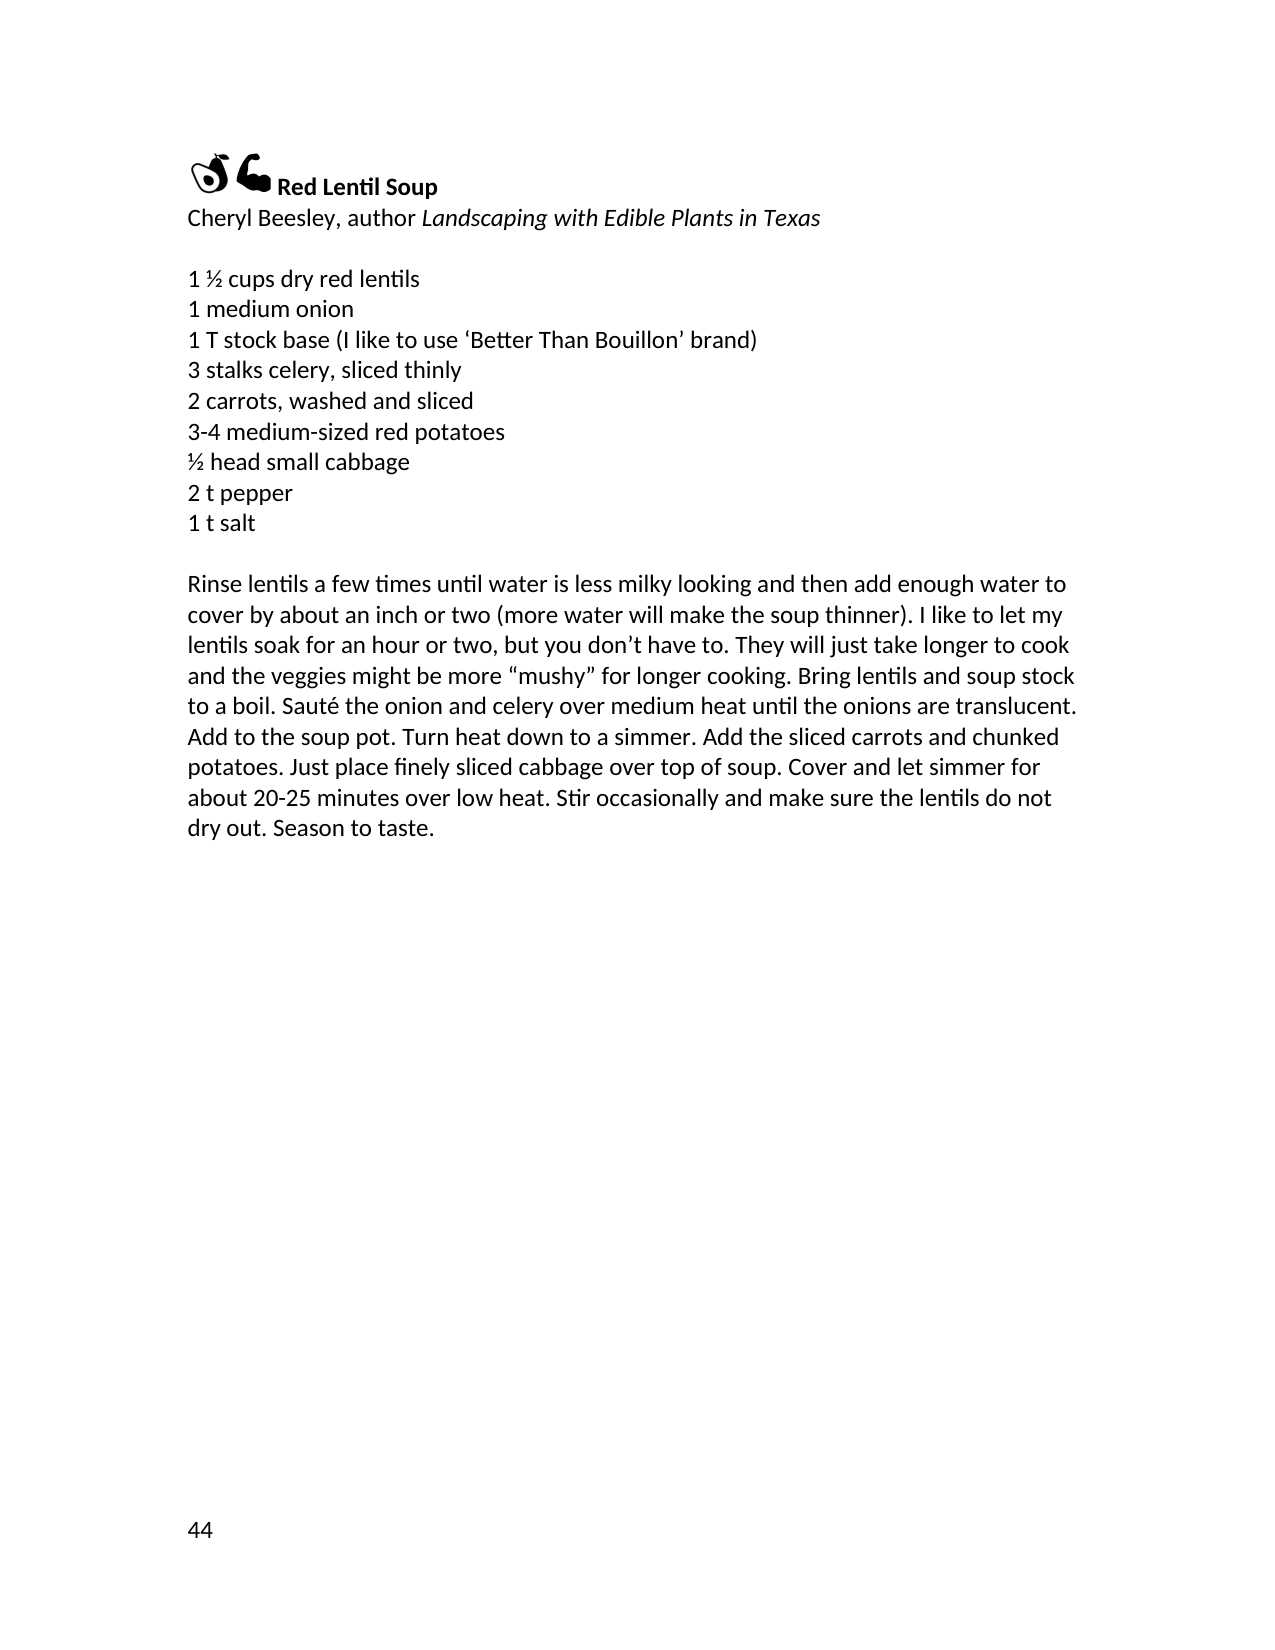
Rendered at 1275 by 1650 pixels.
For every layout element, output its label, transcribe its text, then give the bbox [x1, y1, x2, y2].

text 1 ½ cups dry red lentils [187, 263, 1087, 294]
text 2 t pepper [187, 477, 1087, 507]
text Red Lentil Soup [187, 150, 1087, 202]
text 2 carrots, washed and sliced [187, 385, 1087, 416]
picture [187, 150, 278, 196]
text 1 T stock base (I like to use ‘Better Than Bouillon’ brand) [187, 324, 1087, 355]
text 3 stalks celery, sliced thinly [187, 355, 1087, 385]
text Cheryl Beesley, author Landscaping with Edible Plants in Texas [187, 202, 1087, 233]
text 1 t salt [187, 507, 1087, 538]
text 1 medium onion [187, 294, 1087, 324]
text ½ head small cabbage [187, 446, 1087, 477]
text 3-4 medium-sized red potatoes [187, 416, 1087, 446]
text Rinse lentils a few times until water is less milky looking and then add enough water to cover by about an inch or two (more water will make the soup thinner). I like to let my lentils soak for an hour or two, but you don’t have to. They will just take longer to cook and the veggies might be more “mushy” for longer cooking. Bring lentils and soup stock to a boil. Sauté the onion and celery over medium heat until the onions are translucent. Add to the soup pot. Turn heat down to a simmer. Add the sliced carrots and chunked potatoes. Just place finely sliced cabbage over top of soup. Cover and let simmer for about 20-25 minutes over low heat. Stir occasionally and make sure the lentils do not dry out. Season to taste. [187, 568, 1087, 843]
